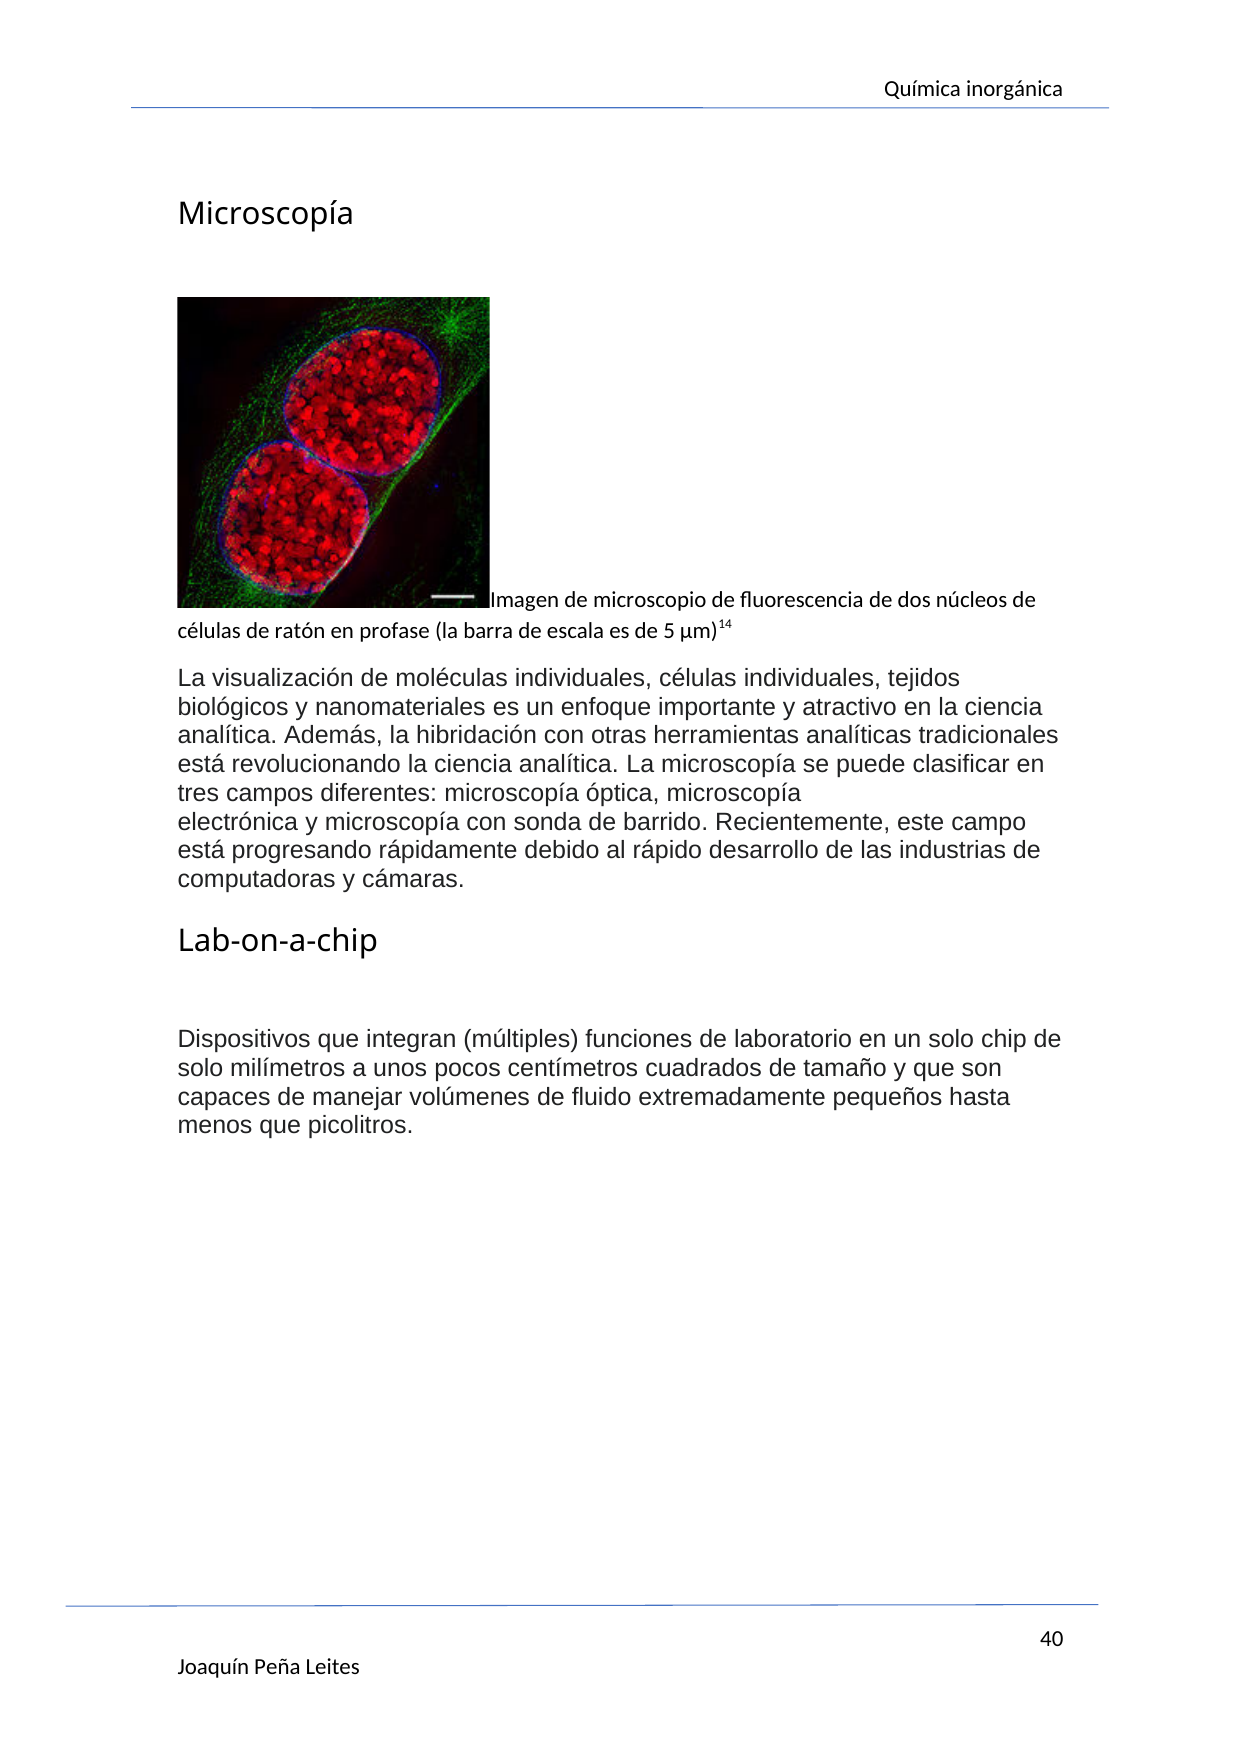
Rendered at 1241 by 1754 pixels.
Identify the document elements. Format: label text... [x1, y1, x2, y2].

text Dispositivos que integran (múltiples) funciones de laboratorio en un solo chip de solo milímetros a unos pocos centímetros cuadrados de tamaño y que son capaces de manejar volúmenes de fluido extremadamente pequeños hasta menos que picolitros. [177, 1024, 1063, 1139]
subtitle Microscopía [177, 191, 1063, 233]
picture [177, 297, 490, 608]
subtitle Lab-on-a-chip [177, 918, 1063, 960]
text La visualización de moléculas individuales, células individuales, tejidos biológicos y nanomateriales es un enfoque importante y atractivo en la ciencia analítica. Además, la hibridación con otras herramientas analíticas tradicionales está revolucionando la ciencia analítica. La microscopía se puede clasificar en tres campos diferentes: microscopía óptica, microscopía electrónica y microscopía con sonda de barrido. Recientemente, este campo está progresando rápidamente debido al rápido desarrollo de las industrias de computadoras y cámaras. [177, 663, 1063, 893]
